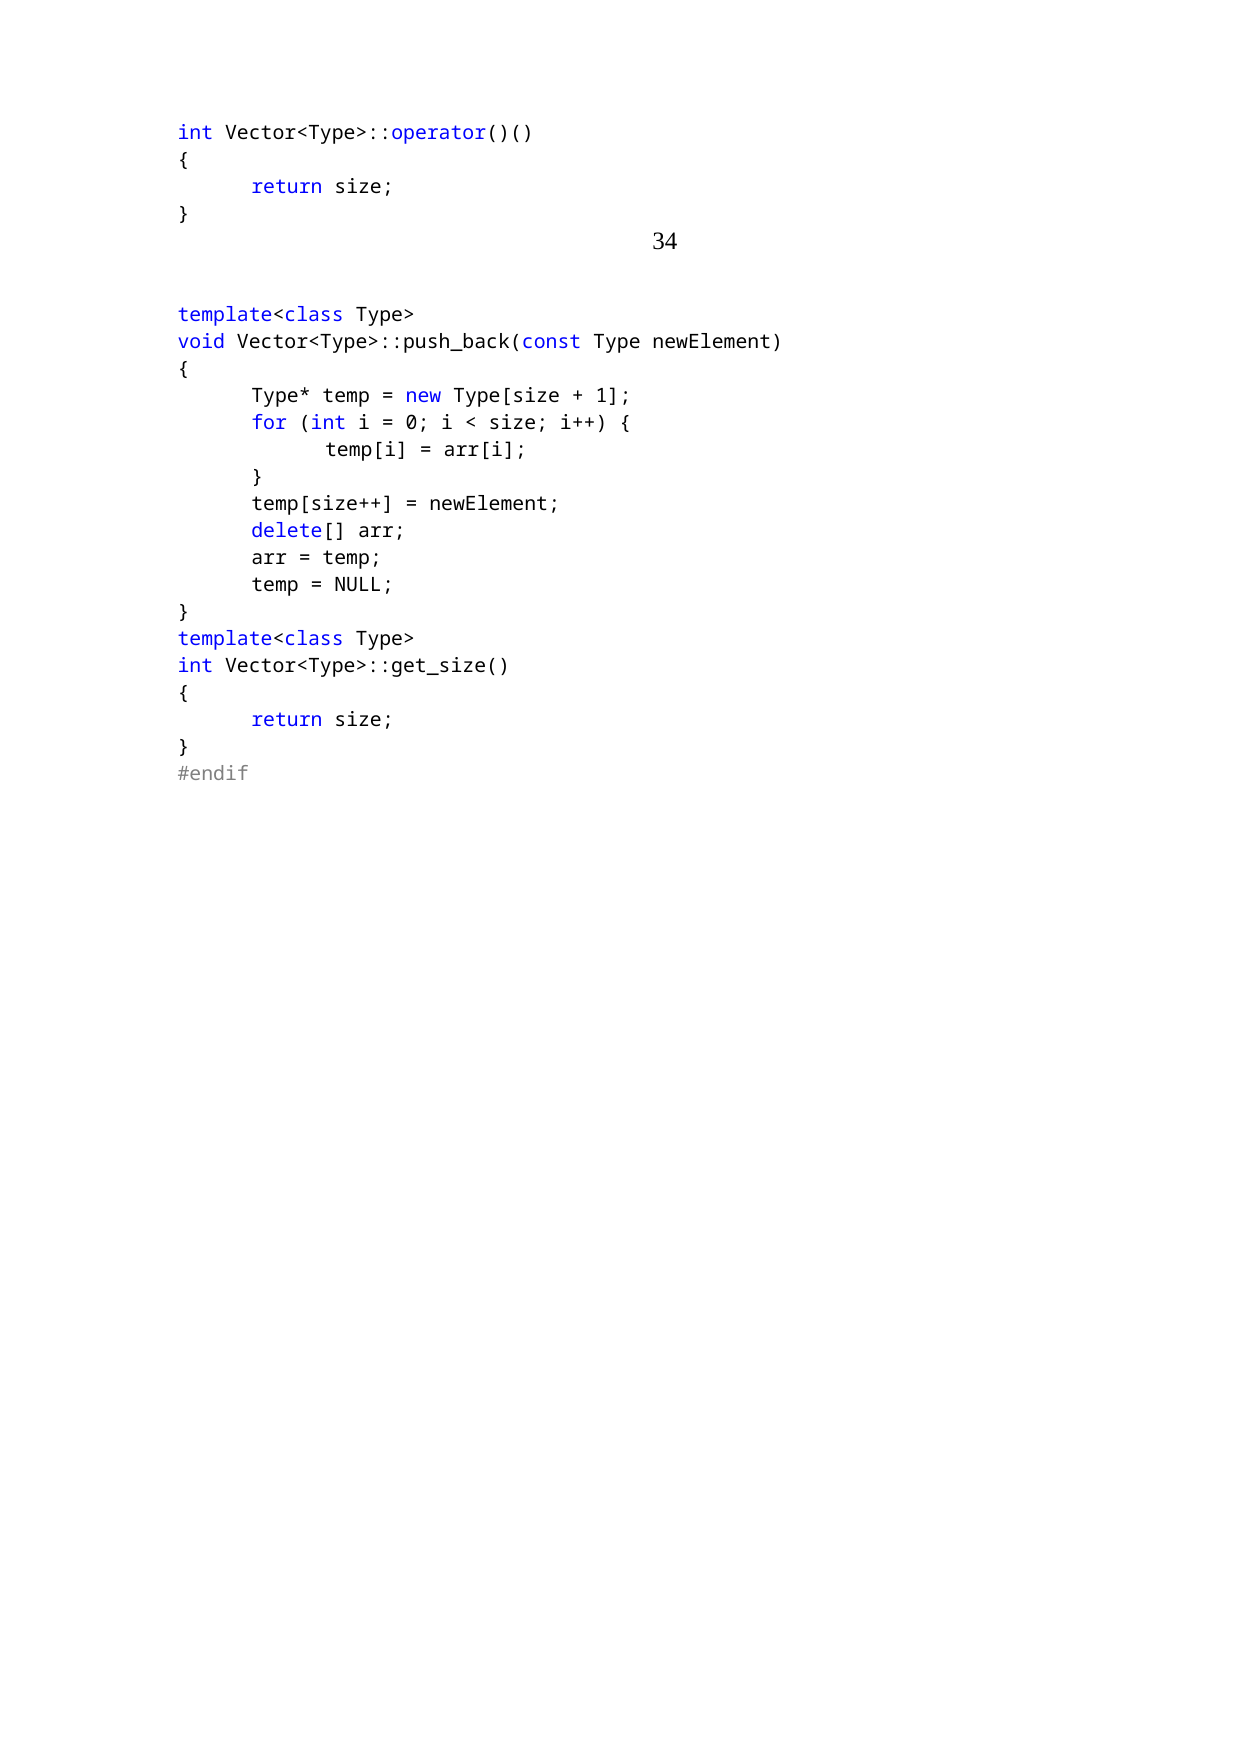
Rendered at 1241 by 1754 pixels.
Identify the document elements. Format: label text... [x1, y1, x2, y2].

text delete[] arr; [177, 517, 1152, 543]
text for (int i = 0; i < size; i++) { [177, 409, 1152, 436]
text return size; [177, 705, 1152, 732]
text #endif [177, 759, 1152, 786]
text } [177, 732, 1152, 759]
text void Vector<Type>::push_back(const Type newElement) [177, 328, 1152, 355]
text return size; [177, 172, 1152, 199]
text arr = temp; [177, 543, 1152, 571]
text int Vector<Type>::get_size() [177, 651, 1152, 678]
text Type* temp = new Type[size + 1]; [177, 382, 1152, 409]
text } [177, 199, 1152, 226]
text temp = NULL; [177, 571, 1152, 597]
text } [177, 463, 1152, 489]
text int Vector<Type>::operator()() [177, 118, 1152, 145]
text { [177, 355, 1152, 382]
text { [177, 145, 1152, 172]
text template<class Type> [177, 624, 1152, 651]
text template<class Type> [177, 301, 1152, 328]
text { [177, 678, 1152, 705]
text temp[i] = arr[i]; [177, 436, 1152, 463]
text 34 [177, 226, 1152, 255]
text } [177, 597, 1152, 624]
text temp[size++] = newElement; [177, 489, 1152, 517]
